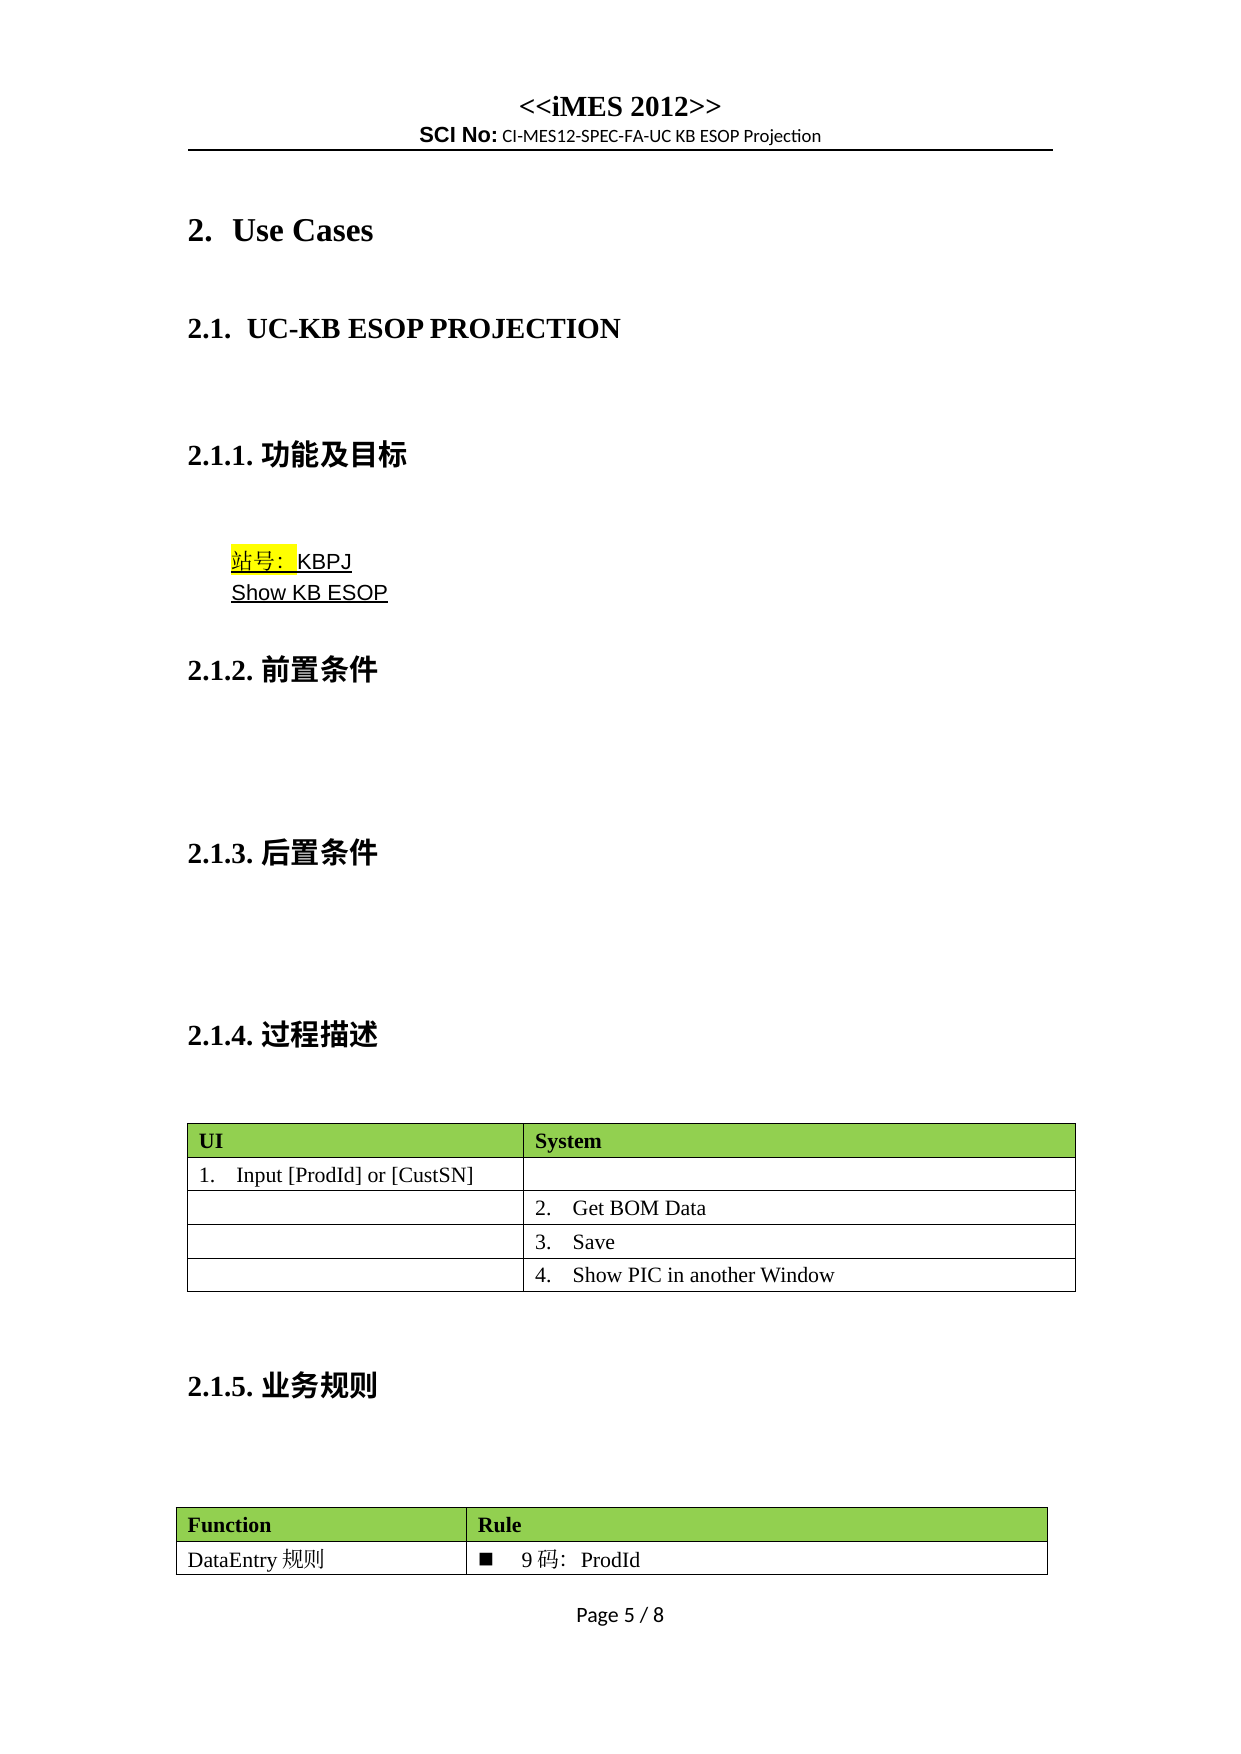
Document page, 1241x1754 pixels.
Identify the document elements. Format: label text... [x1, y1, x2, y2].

subtitle 后置条件 [187, 818, 1053, 883]
table_cell Input [ProdId] or [CustSN] [188, 1158, 523, 1190]
table_cell [188, 1225, 523, 1257]
subtitle 过程描述 [187, 1000, 1053, 1065]
subtitle UC-KB ESOP PROJECTION [187, 296, 1053, 361]
subtitle 前置条件 [187, 635, 1053, 700]
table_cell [467, 1542, 1047, 1574]
subtitle 业务规则 [187, 1352, 1053, 1417]
table_cell DataEntry规则 [177, 1542, 466, 1574]
table_header Rule [467, 1508, 1047, 1541]
table_header Function [177, 1508, 466, 1541]
table_header System [524, 1124, 1075, 1157]
text 站号：KBPJ [187, 543, 1053, 576]
subtitle 功能及目标 [187, 420, 1053, 485]
table_header UI [188, 1124, 523, 1157]
subtitle Use Cases [187, 196, 1053, 261]
table_cell Show PIC in another Window [524, 1259, 1075, 1291]
table_cell Save [524, 1225, 1075, 1257]
table_cell [524, 1158, 1075, 1190]
table_cell [188, 1191, 523, 1224]
table_cell Get BOM Data [524, 1191, 1075, 1224]
text Show KB ESOP [187, 576, 1053, 608]
table_cell [188, 1259, 523, 1291]
